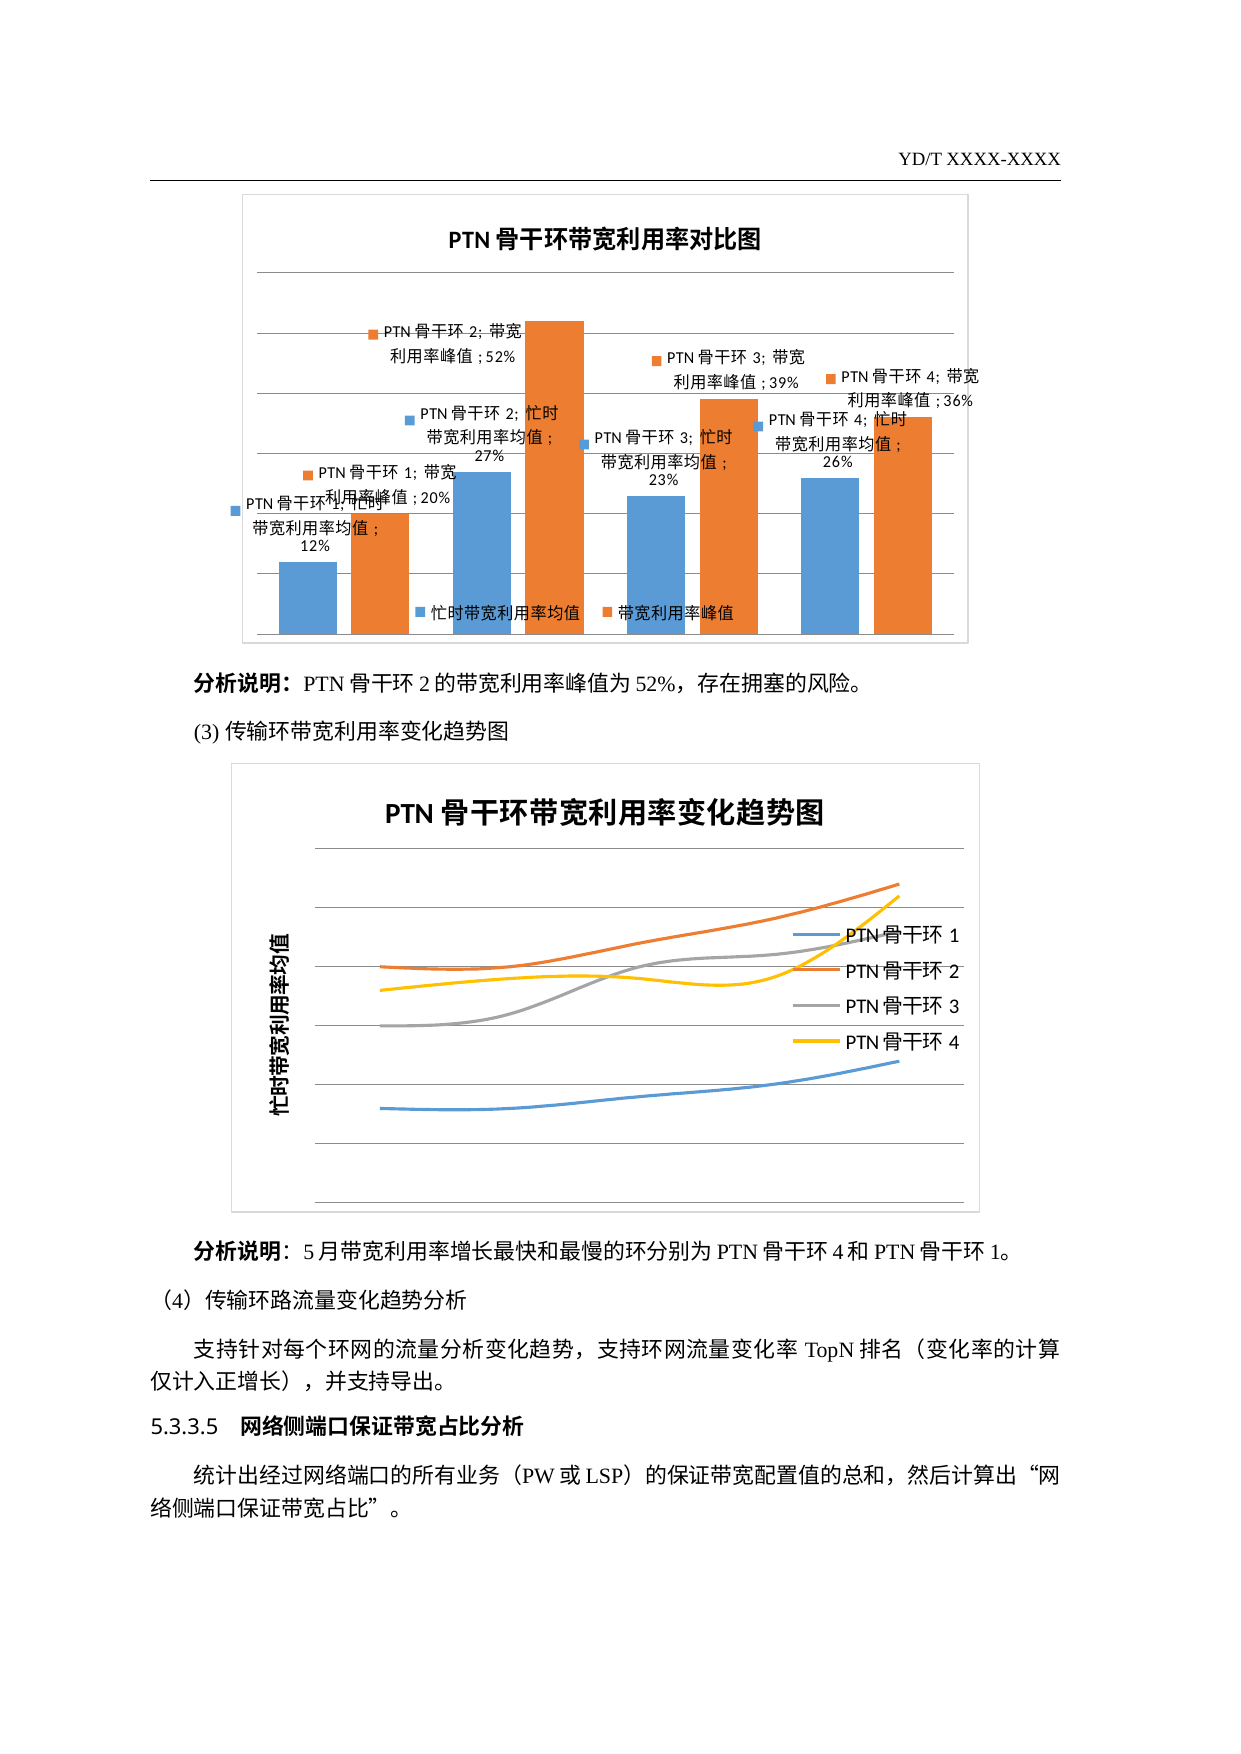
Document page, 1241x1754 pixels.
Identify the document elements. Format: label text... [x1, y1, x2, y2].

subtitle 网络侧端口保证带宽占比分析 [150, 1409, 1061, 1441]
text 分析说明：PTN骨干环2的带宽利用率峰值为52%，存在拥塞的风险。 [150, 665, 1061, 698]
text 统计出经过网络端口的所有业务（PW或LSP）的保证带宽配置值的总和，然后计算出“网络侧端口保证带宽占比”。 [150, 1458, 1061, 1523]
text （4）传输环路流量变化趋势分析 [150, 1283, 1061, 1315]
text 支持针对每个环网的流量分析变化趋势，支持环网流量变化率TopN排名（变化率的计算仅计入正增长），并支持导出。 [150, 1331, 1061, 1396]
text 分析说明：5月带宽利用率增长最快和最慢的环分别为PTN骨干环4和PTN骨干环1。 [150, 1234, 1061, 1266]
text (3) 传输环带宽利用率变化趋势图 [150, 714, 1061, 746]
